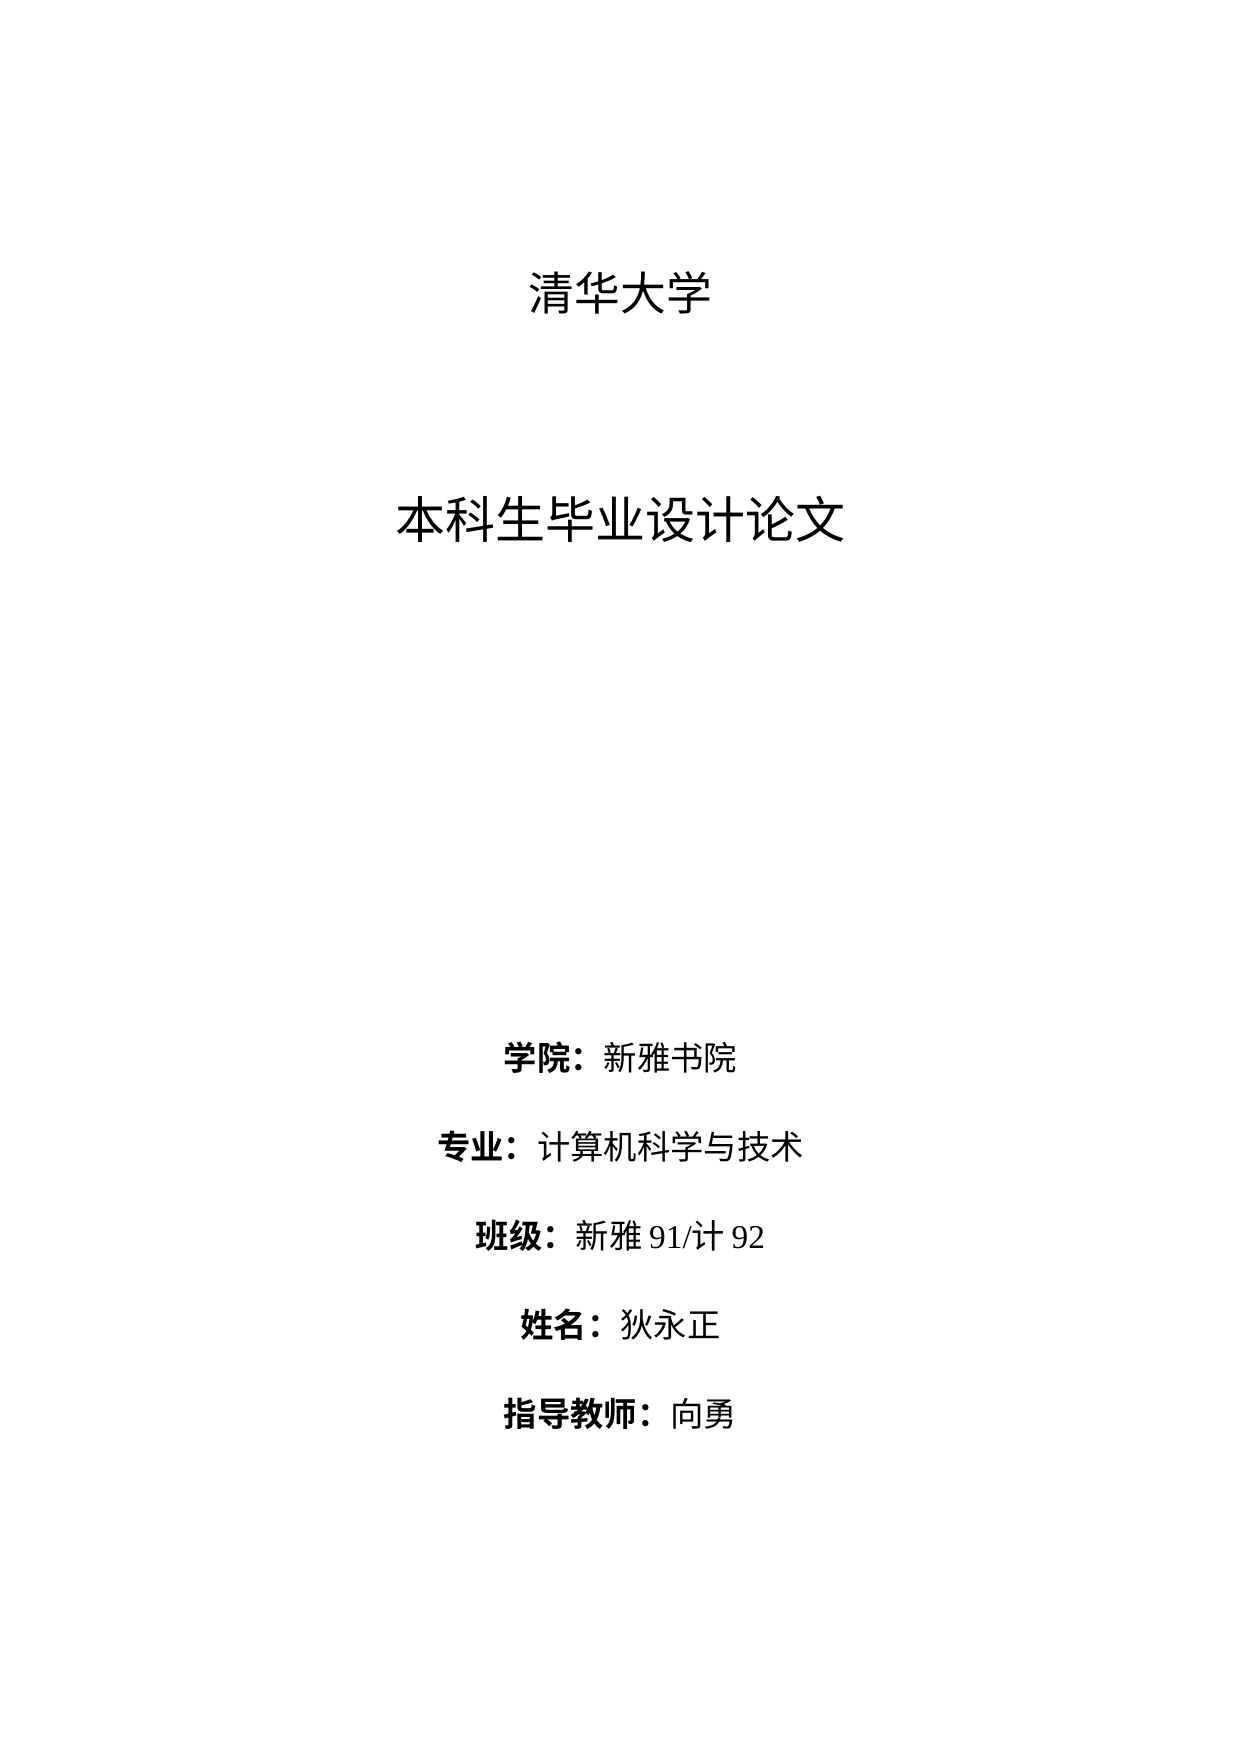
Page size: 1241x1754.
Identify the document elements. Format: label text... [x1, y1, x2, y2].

text 班级：新雅91/计92 [187, 1202, 1053, 1267]
text 专业：计算机科学与技术 [187, 1113, 1053, 1178]
text 姓名：狄永正 [187, 1291, 1053, 1356]
text 清华大学 [187, 241, 1053, 339]
text 指导教师：向勇 [187, 1380, 1053, 1445]
text 学院：新雅书院 [187, 1024, 1053, 1089]
text 本科生毕业设计论文 [187, 468, 1053, 566]
